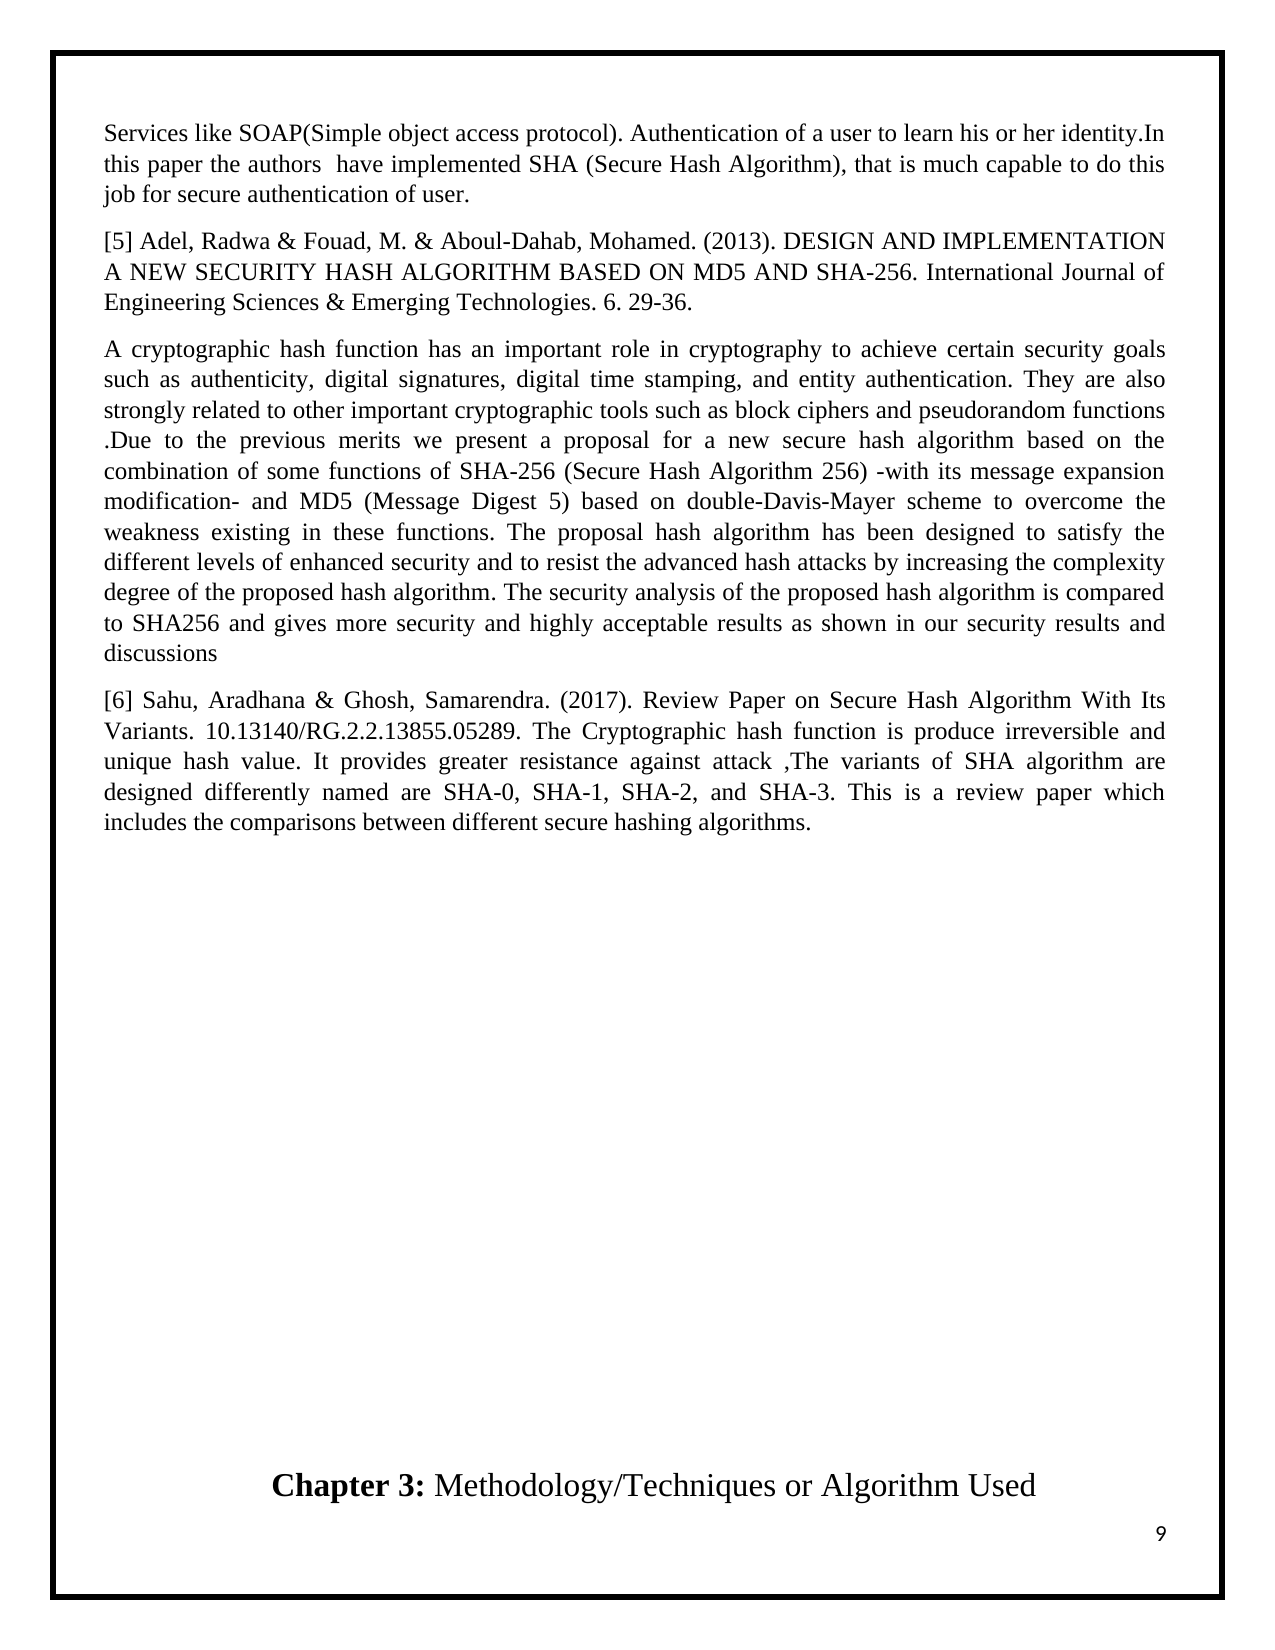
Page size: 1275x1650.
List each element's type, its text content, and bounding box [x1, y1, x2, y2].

text Chapter 3: Methodology/Techniques or Algorithm Used [141, 1465, 1167, 1504]
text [103, 118, 1167, 208]
text A cryptographic hash function has an important role in cryptography to achieve certain security goals such as authenticity, digital signatures, digital time stamping, and entity authentication. They are also strongly related to other important cryptographic tools such as block ciphers and pseudorandom functions .Due to the previous merits we present a proposal for a new secure hash algorithm based on the combination of some functions of SHA-256 (Secure Hash Algorithm 256) -with its message expansion modification- and MD5 (Message Digest 5) based on double-Davis-Mayer scheme to overcome the weakness existing in these functions. The proposal hash algorithm has been designed to satisfy the different levels of enhanced security and to resist the advanced hash attacks by increasing the complexity degree of the proposed hash algorithm. The security analysis of the proposed hash algorithm is compared to SHA256 and gives more security and highly acceptable results as shown in our security results and discussions [103, 334, 1167, 667]
text [6] Sahu, Aradhana & Ghosh, Samarendra. (2017). Review Paper on Secure Hash Algorithm With Its Variants. 10.13140/RG.2.2.13855.05289. The Cryptographic hash function is produce irreversible and unique hash value. It provides greater resistance against attack ,The variants of SHA algorithm are designed differently named are SHA-0, SHA-1, SHA-2, and SHA-3. This is a review paper which includes the comparisons between different secure hashing algorithms. [103, 685, 1167, 836]
text [5] Adel, Radwa & Fouad, M. & Aboul-Dahab, Mohamed. (2013). DESIGN AND IMPLEMENTATION A NEW SECURITY HASH ALGORITHM BASED ON MD5 AND SHA-256. International Journal of Engineering Sciences & Emerging Technologies. 6. 29-36. [103, 226, 1167, 316]
